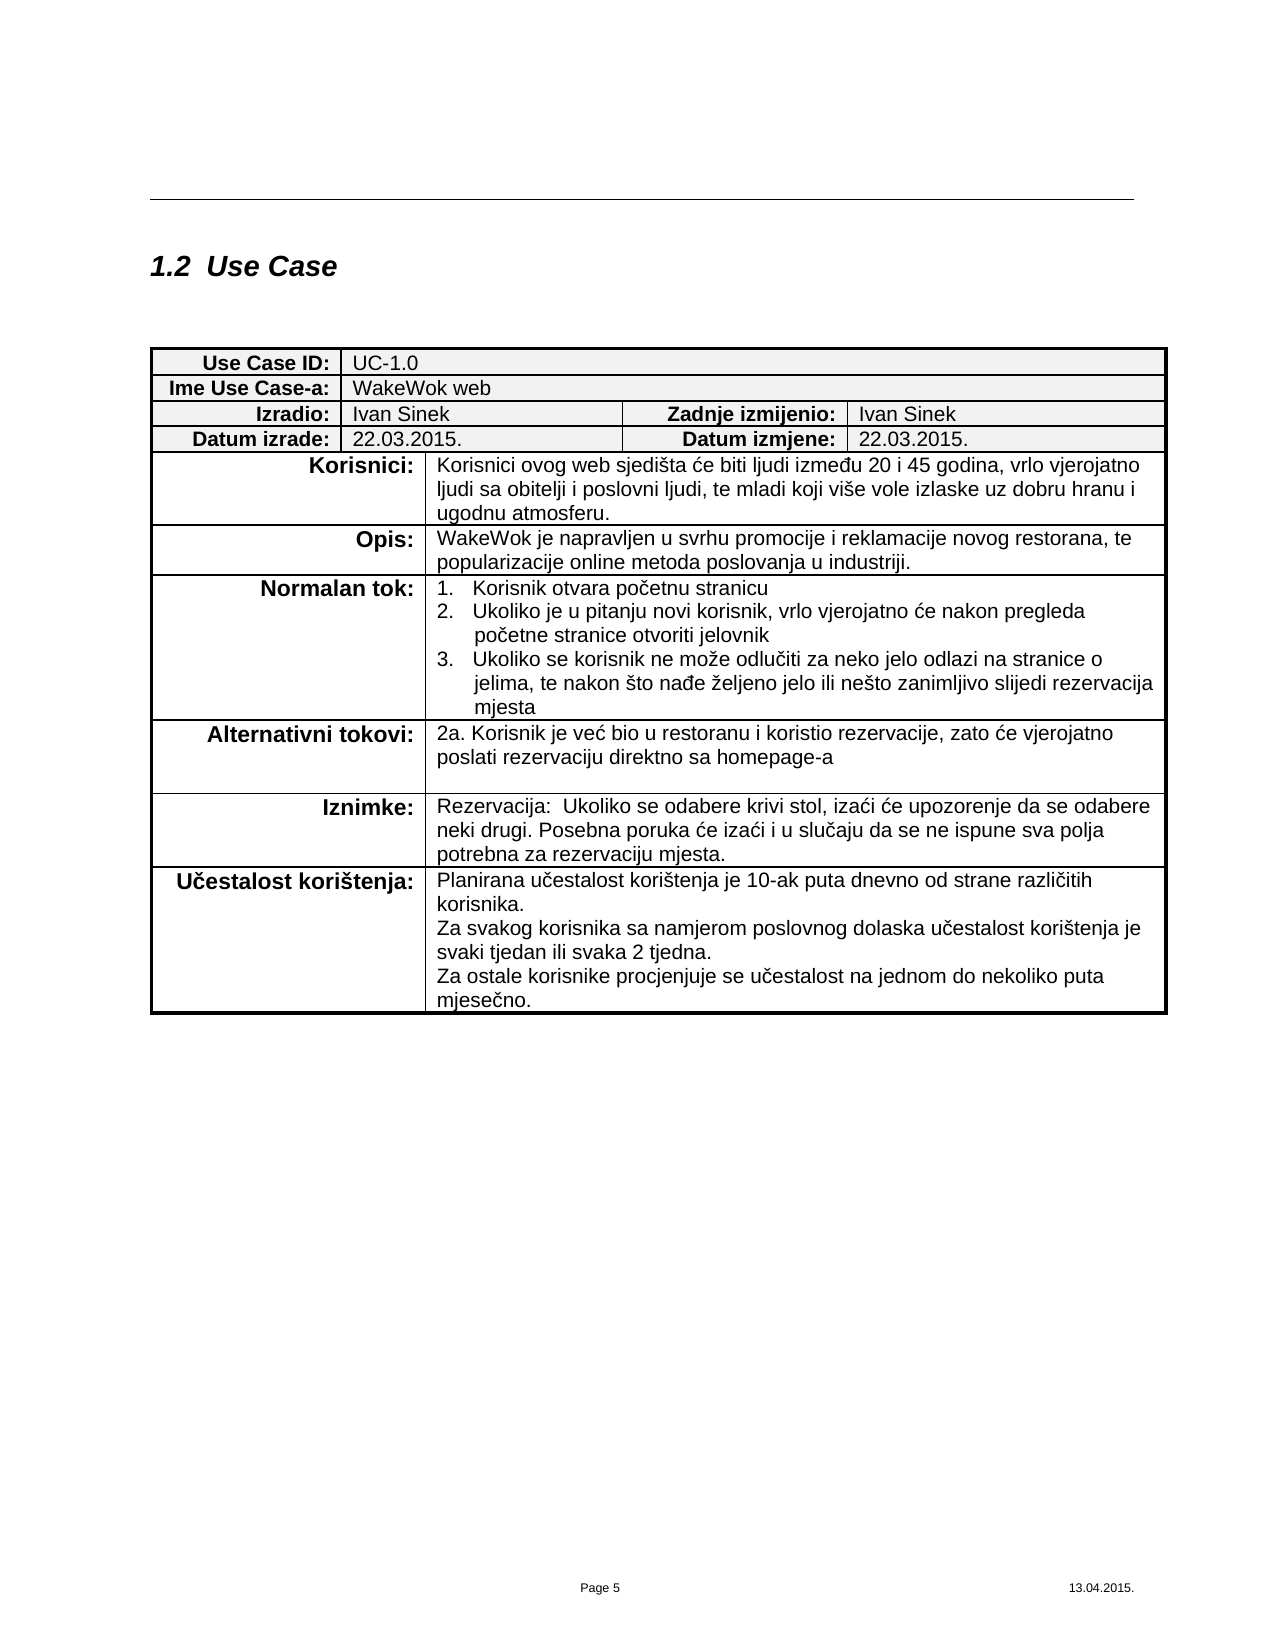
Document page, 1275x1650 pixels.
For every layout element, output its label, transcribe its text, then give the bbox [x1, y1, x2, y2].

table_header Use Case ID: [153, 350, 340, 374]
table_cell Učestalost korištenja: [153, 868, 425, 1011]
table_cell Datum izrade: [153, 427, 340, 451]
table_header UC-1.0 [342, 350, 1164, 374]
table_cell Korisnici ovog web sjedišta će biti ljudi između 20 i 45 godina, vrlo vjerojatno ljudi sa obitelji i poslovni ljudi, te mladi koji više vole izlaske uz dobru hranu i ugodnu atmosferu. [426, 453, 1164, 524]
table_cell Rezervacija: Ukoliko se odabere krivi stol, izaći će upozorenje da se odabere neki drugi. Posebna poruka će izaći i u slučaju da se ne ispune sva polja potrebna za rezervaciju mjesta. [426, 794, 1164, 866]
table_cell Alternativni tokovi: [153, 721, 425, 793]
table_cell WakeWok je napravljen u svrhu promocije i reklamacije novog restorana, te popularizacije online metoda poslovanja u industriji. [426, 526, 1164, 574]
table_cell Ivan Sinek [342, 402, 622, 425]
table_cell Ime Use Case-a: [153, 376, 340, 400]
table_cell Izradio: [153, 402, 340, 425]
table_cell Korisnik otvara početnu stranicu Ukoliko je u pitanju novi korisnik, vrlo vjerojatno će nakon pregleda početne stranice otvoriti jelovnik Ukoliko se korisnik ne može odlučiti za neko jelo odlazi na stranice o jelima, te nakon što nađe željeno jelo ili nešto zanimljivo slijedi rezervacija mjesta [426, 576, 1164, 719]
table_cell 22.03.2015. [848, 427, 1164, 451]
table_cell 22.03.2015. [342, 427, 622, 451]
table_cell Normalan tok: [153, 576, 425, 719]
table_cell Zadnje izmijenio: [623, 402, 847, 425]
table_cell Opis: [153, 526, 425, 574]
table_cell Ivan Sinek [848, 402, 1164, 425]
table_cell Datum izmjene: [623, 427, 847, 451]
table_cell 2a. Korisnik je već bio u restoranu i koristio rezervacije, zato će vjerojatno poslati rezervaciju direktno sa homepage-a [426, 721, 1164, 793]
table_cell Korisnici: [153, 453, 425, 524]
table_cell Iznimke: [153, 794, 425, 866]
table_cell WakeWok web [342, 376, 1164, 400]
table_cell Planirana učestalost korištenja je 10-ak puta dnevno od strane različitih korisnika. Za svakog korisnika sa namjerom poslovnog dolaska učestalost korištenja je svaki tjedan ili svaka 2 tjedna. Za ostale korisnike procjenjuje se učestalost na jednom do nekoliko puta mjesečno. [426, 868, 1164, 1011]
subtitle Use Case [150, 249, 1134, 282]
